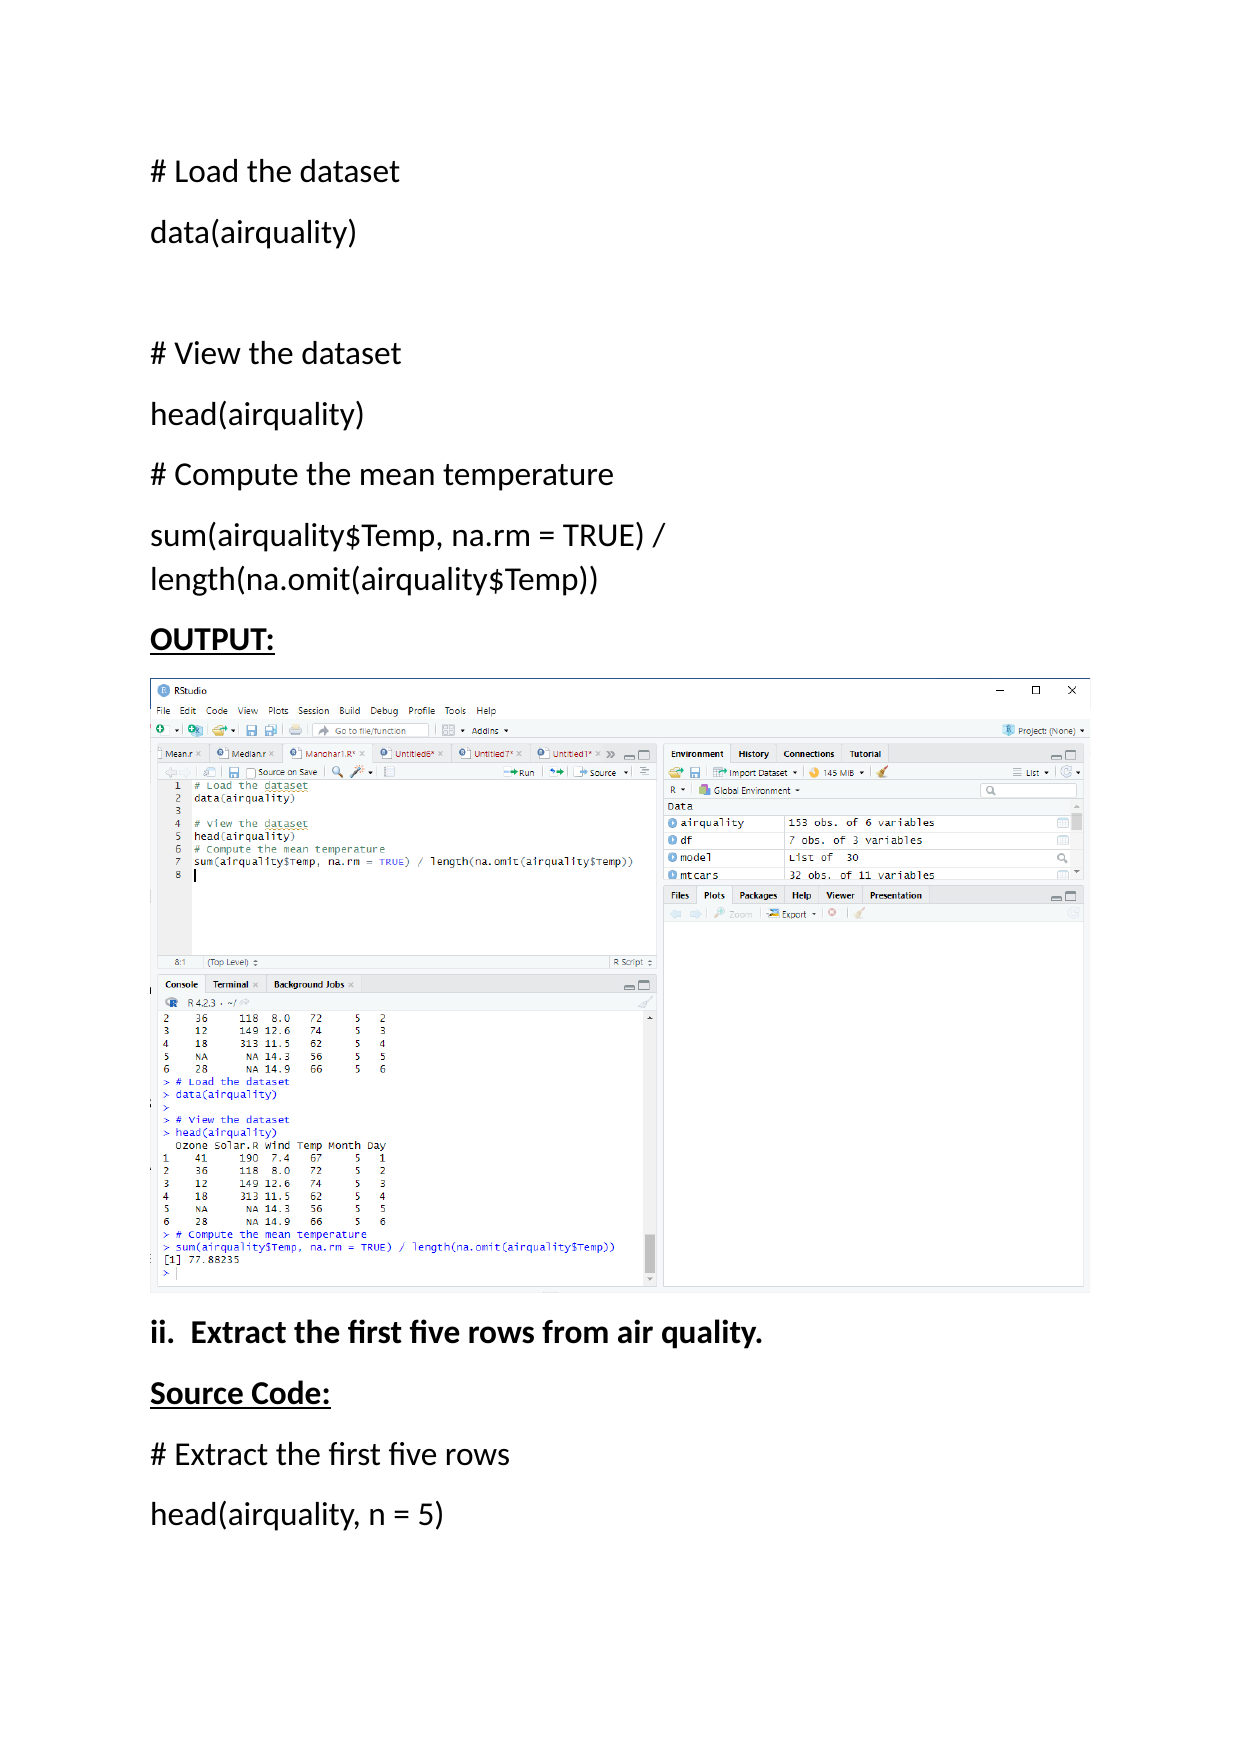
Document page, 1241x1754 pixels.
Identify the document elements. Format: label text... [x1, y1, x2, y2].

text # Load the dataset [150, 150, 1090, 191]
text # Extract the first five rows [150, 1433, 1090, 1473]
text head(airquality, n = 5) [150, 1493, 1090, 1534]
text # Compute the mean temperature [150, 453, 1090, 494]
text Source Code: [150, 1372, 1090, 1413]
text data(airquality) [150, 211, 1090, 251]
text ii. Extract the first five rows from air quality. [150, 1311, 1090, 1352]
text OUTPUT: [150, 618, 1090, 659]
text sum(airquality$Temp, na.rm = TRUE) / length(na.omit(airquality$Temp)) [150, 514, 1090, 598]
text head(airquality) [150, 392, 1090, 433]
text # View the dataset [150, 332, 1090, 373]
picture [150, 678, 1091, 1293]
